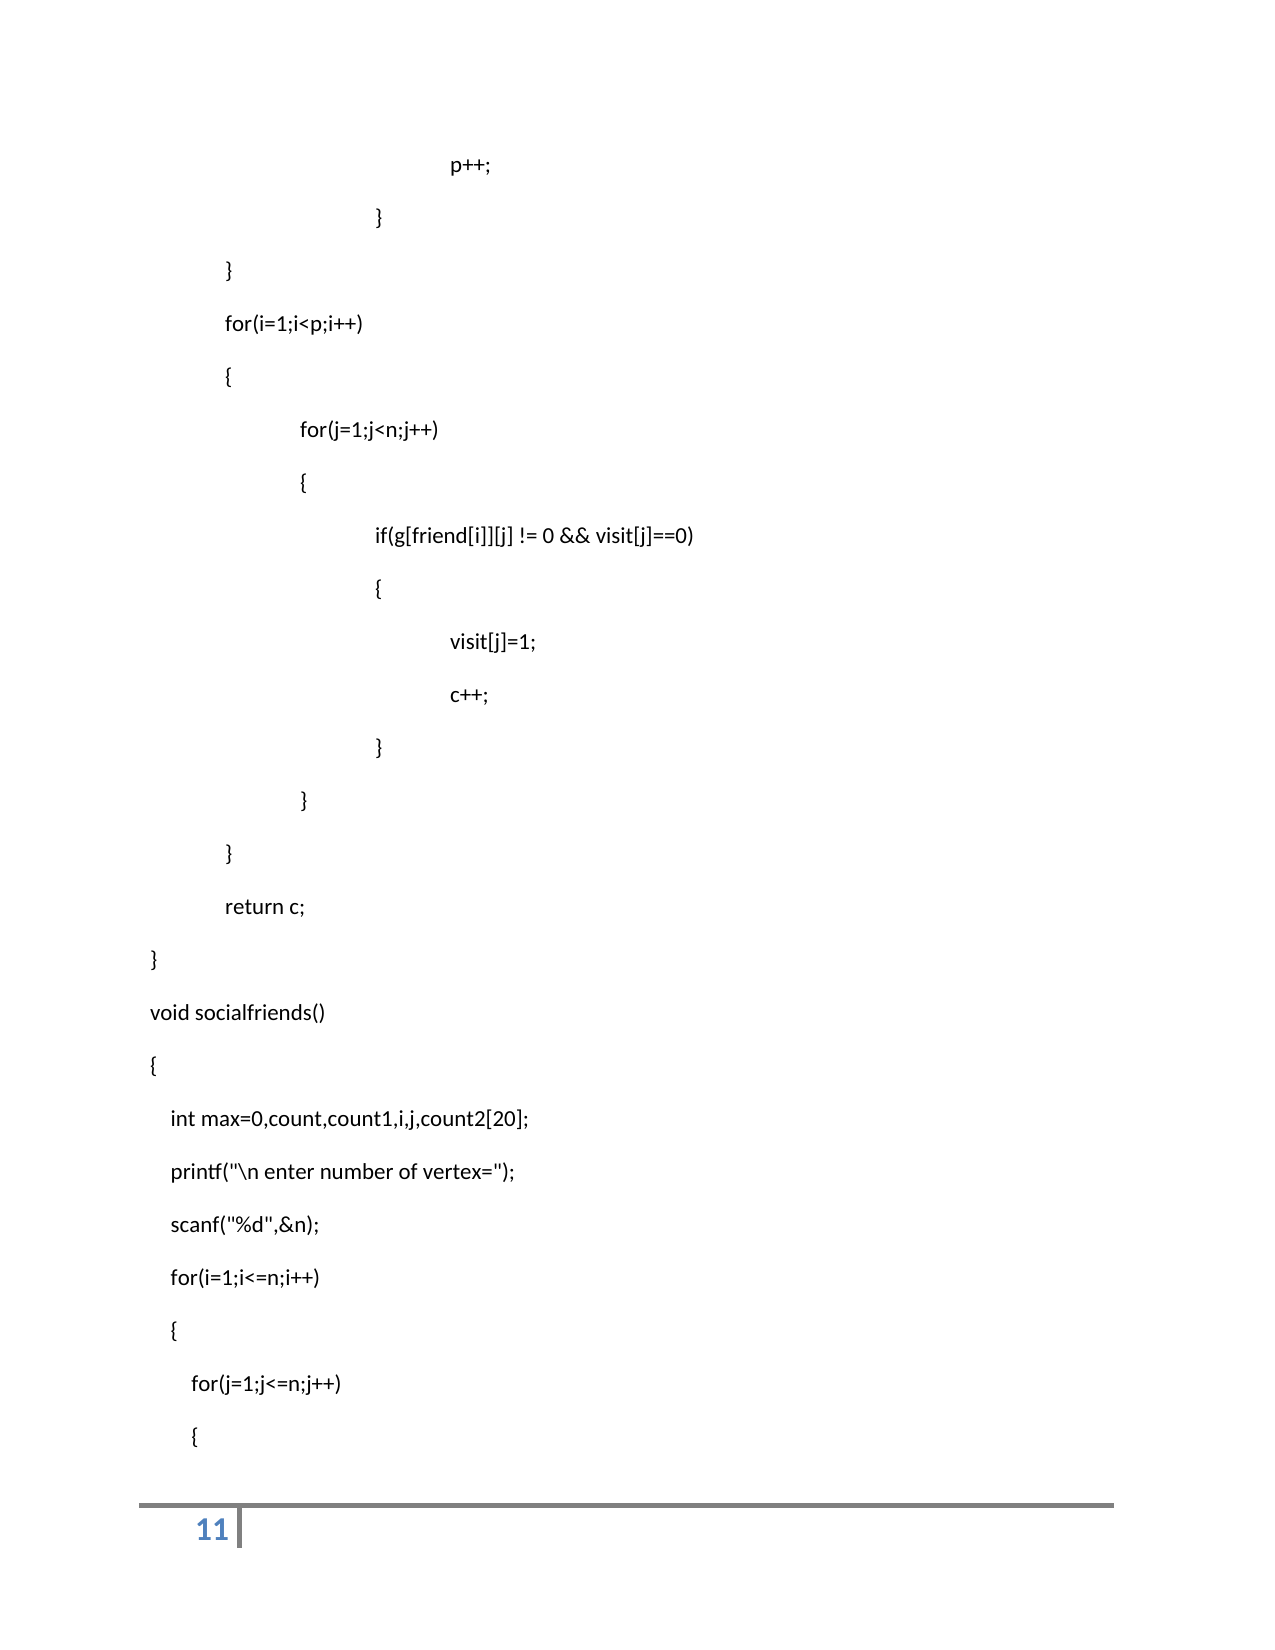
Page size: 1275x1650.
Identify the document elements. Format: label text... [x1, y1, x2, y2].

text for(j=1;j<n;j++) [150, 415, 1125, 443]
text for(j=1;j<=n;j++) [150, 1369, 1125, 1397]
text if(g[friend[i]][j] != 0 && visit[j]==0) [150, 521, 1125, 549]
text { [150, 1316, 1125, 1344]
text void socialfriends() [150, 998, 1125, 1026]
text { [150, 1422, 1125, 1451]
text } [150, 733, 1125, 761]
text printf("\n enter number of vertex="); [150, 1157, 1125, 1185]
text { [150, 574, 1125, 602]
text } [150, 256, 1125, 284]
text { [150, 362, 1125, 390]
text } [150, 786, 1125, 814]
text visit[j]=1; [150, 627, 1125, 655]
text { [150, 1051, 1125, 1079]
text } [150, 945, 1125, 973]
text } [150, 839, 1125, 867]
text int max=0,count,count1,i,j,count2[20]; [150, 1104, 1125, 1132]
text return c; [150, 892, 1125, 920]
text p++; [150, 150, 1125, 178]
text } [150, 203, 1125, 231]
text for(i=1;i<=n;i++) [150, 1263, 1125, 1291]
text { [150, 468, 1125, 496]
text scanf("%d",&n); [150, 1210, 1125, 1238]
text for(i=1;i<p;i++) [150, 309, 1125, 337]
text c++; [150, 680, 1125, 708]
